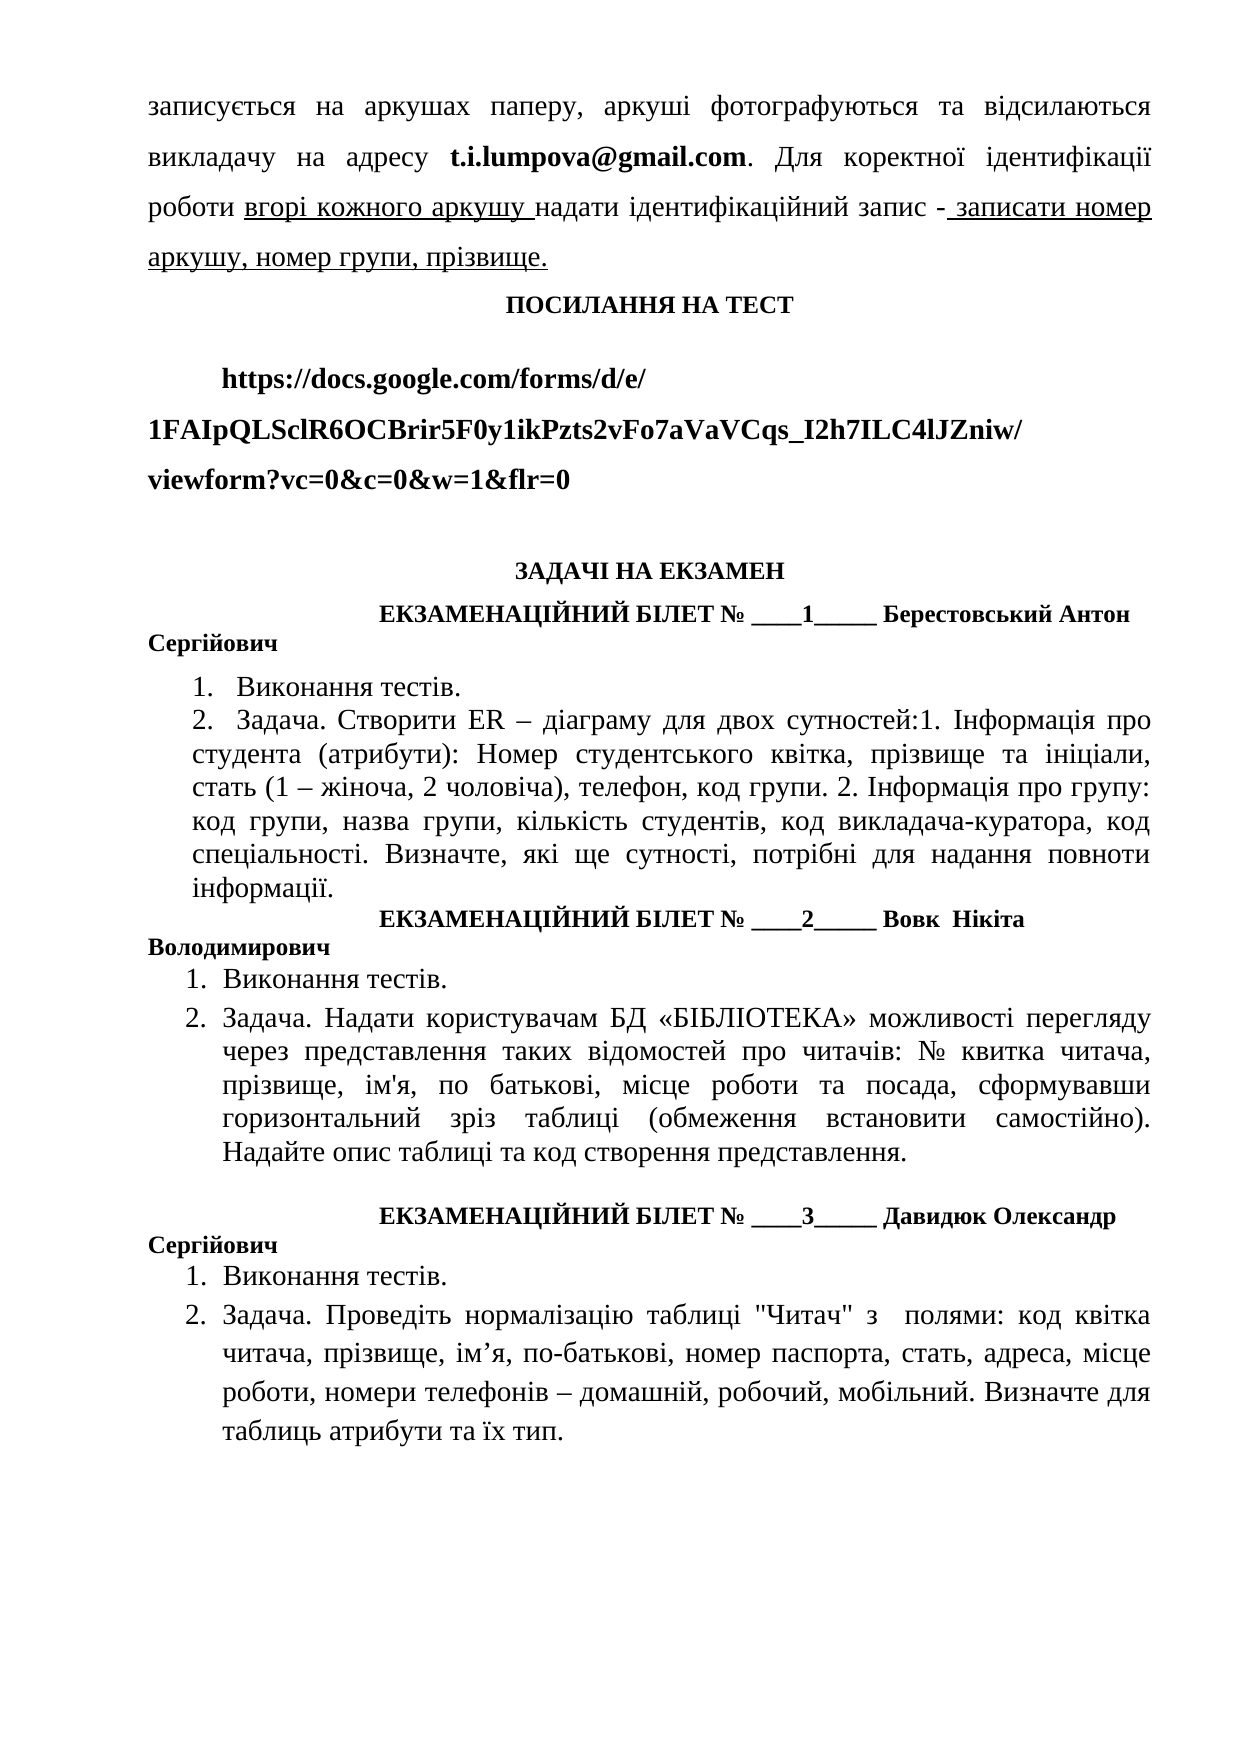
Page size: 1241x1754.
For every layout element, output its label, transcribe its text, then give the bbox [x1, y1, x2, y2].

text ЕКЗАМЕНАЦІЙНИЙ БІЛЕТ № ____1_____ Берестовський Антон Сергійович [148, 599, 1152, 656]
text ЗАДАЧІ НА ЕКЗАМЕН [148, 556, 1152, 584]
list Виконання тестів. [192, 669, 1152, 702]
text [148, 88, 1152, 273]
list Задача. Проведіть нормалізацію таблиці "Читач" з полями: код квітка читача, прізвище, ім’я, по-батькові, номер паспорта, стать, адреса, місце роботи, номери телефонів – домашній, робочий, мобільний. Визначте для таблиць атрибути та їх тип. [185, 1297, 1152, 1446]
text ПОСИЛАННЯ НА ТЕСТ [148, 290, 1152, 318]
list Виконання тестів. [185, 1258, 1152, 1292]
list Виконання тестів. [185, 961, 1152, 995]
list Задача. Надати користувачам БД «БІБЛІОТЕКА» можливості перегляду через представлення таких відомостей про читачів: № квитка читача, прізвище, ім'я, по батькові, місце роботи та посада, сформувавши горизонтальний зріз таблиці (обмеження встановити самостійно). Надайте опис таблиці та код створення представлення. [185, 1000, 1152, 1167]
text ЕКЗАМЕНАЦІЙНИЙ БІЛЕТ № ____2_____ Вовк Нікіта Володимирович [148, 904, 1152, 961]
list Задача. Створити ER – діаграму для двох сутностей:1. Інформація про студента (атрибути): Номер студентського квітка, прізвище та ініціали, стать (1 – жіноча, 2 чоловіча), телефон, код групи. 2. Інформація про групу: код групи, назва групи, кількість студентів, код викладача-куратора, код спеціальності. Визначте, які ще сутності, потрібні для надання повноти інформації. [192, 702, 1152, 904]
text ЕКЗАМЕНАЦІЙНИЙ БІЛЕТ № ____3_____ Давидюк Олександр Сергійович [148, 1201, 1152, 1258]
text https://docs.google.com/forms/d/e/1FAIpQLSclR6OCBrir5F0y1ikPzts2vFo7aVaVCqs_I2h7ILC4lJZniw/viewform?vc=0&c=0&w=1&flr=0 [148, 362, 1152, 496]
